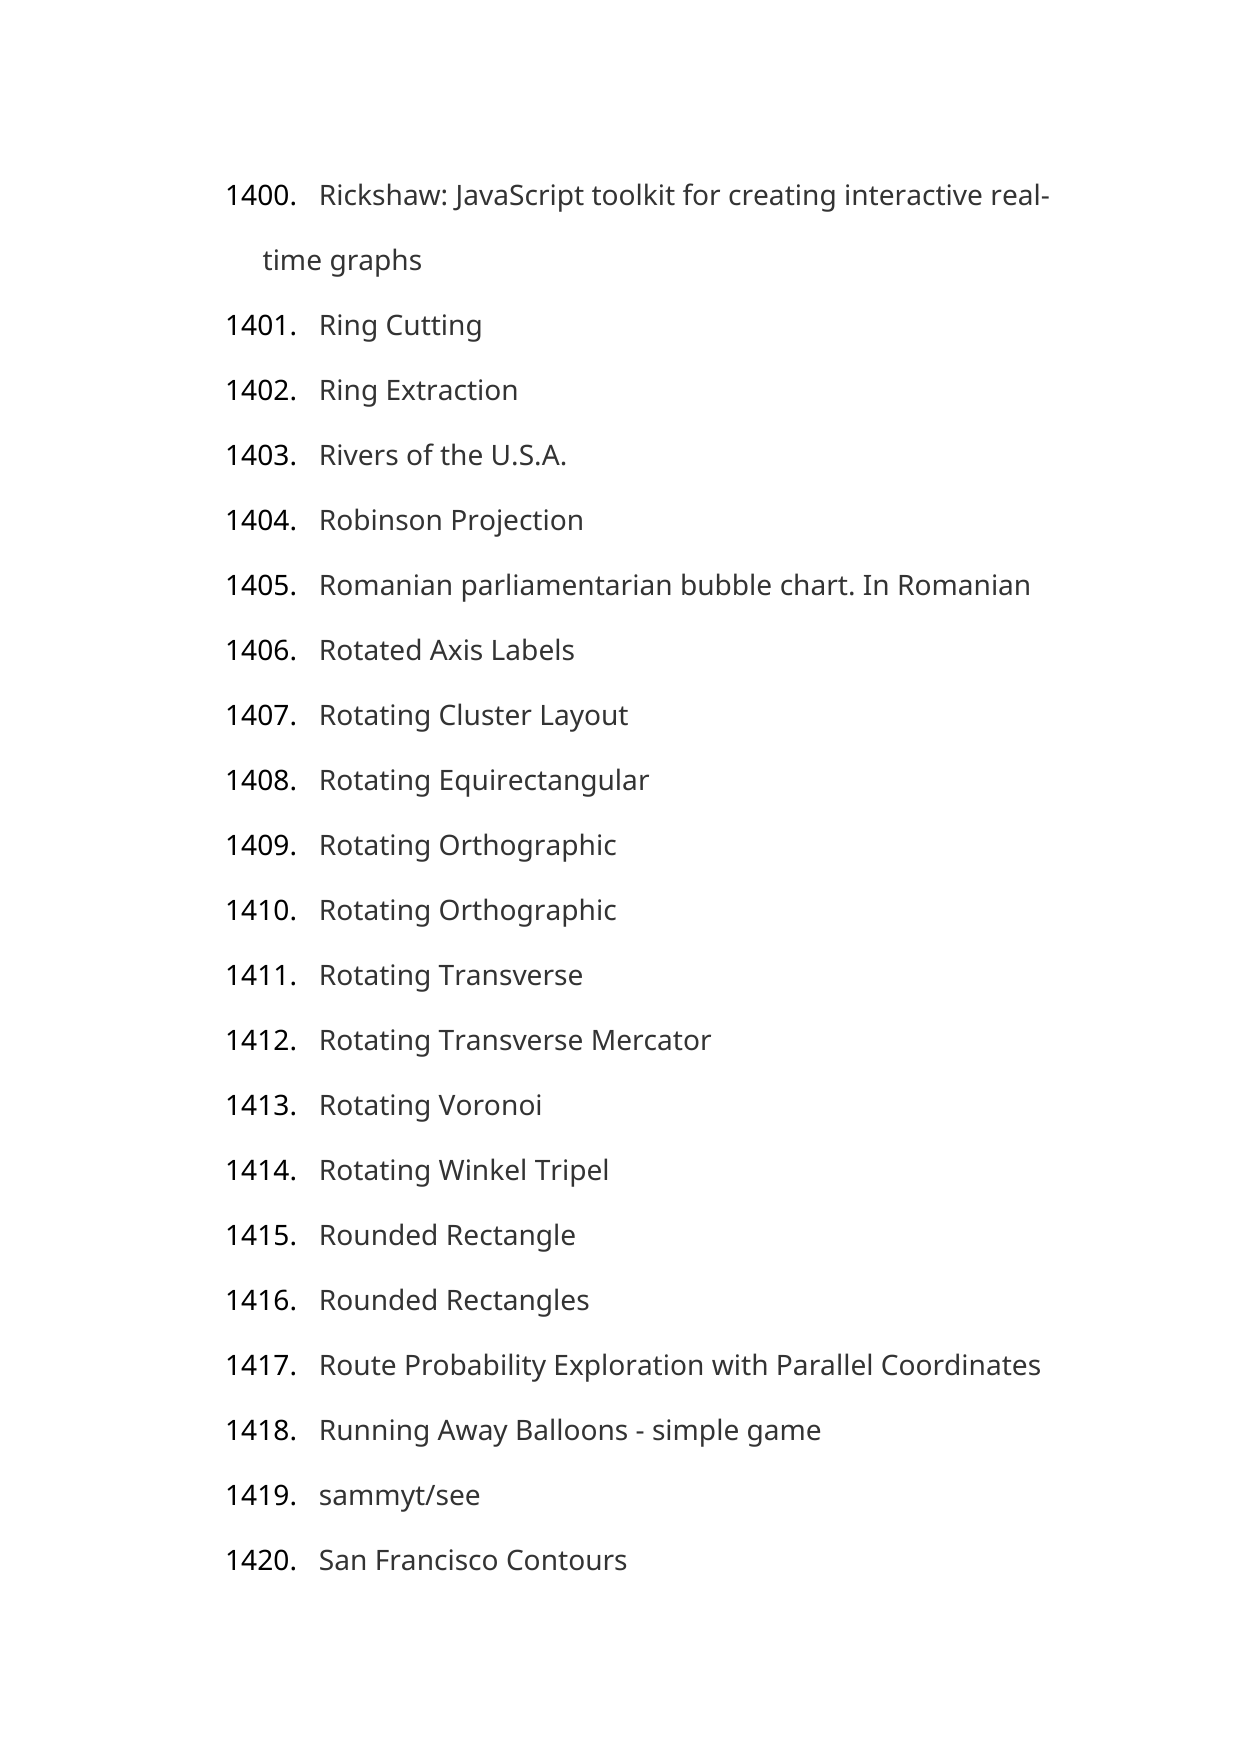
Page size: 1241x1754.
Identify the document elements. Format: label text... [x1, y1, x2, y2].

list sammyt/see [225, 1462, 1053, 1527]
list Rotating Transverse Mercator [225, 1007, 1053, 1072]
list Robinson Projection [225, 487, 1053, 552]
list Rounded Rectangles [225, 1267, 1053, 1332]
list Rickshaw: JavaScript toolkit for creating interactive real-time graphs [225, 162, 1053, 292]
list Running Away Balloons - simple game [225, 1397, 1053, 1462]
list Romanian parliamentarian bubble chart. In Romanian [225, 552, 1053, 617]
list Rotating Cluster Layout [225, 682, 1053, 747]
list Rotating Winkel Tripel [225, 1137, 1053, 1202]
list Rotating Voronoi [225, 1072, 1053, 1137]
list Route Probability Exploration with Parallel Coordinates [225, 1332, 1053, 1397]
list Rotating Transverse [225, 942, 1053, 1007]
list Ring Extraction [225, 357, 1053, 422]
list Rivers of the U.S.A. [225, 422, 1053, 487]
list Rotating Orthographic [225, 877, 1053, 942]
list Rotating Orthographic [225, 812, 1053, 877]
list Rotating Equirectangular [225, 747, 1053, 812]
list Ring Cutting [225, 292, 1053, 357]
list San Francisco Contours [225, 1527, 1053, 1592]
list Rotated Axis Labels [225, 617, 1053, 682]
list Rounded Rectangle [225, 1202, 1053, 1267]
